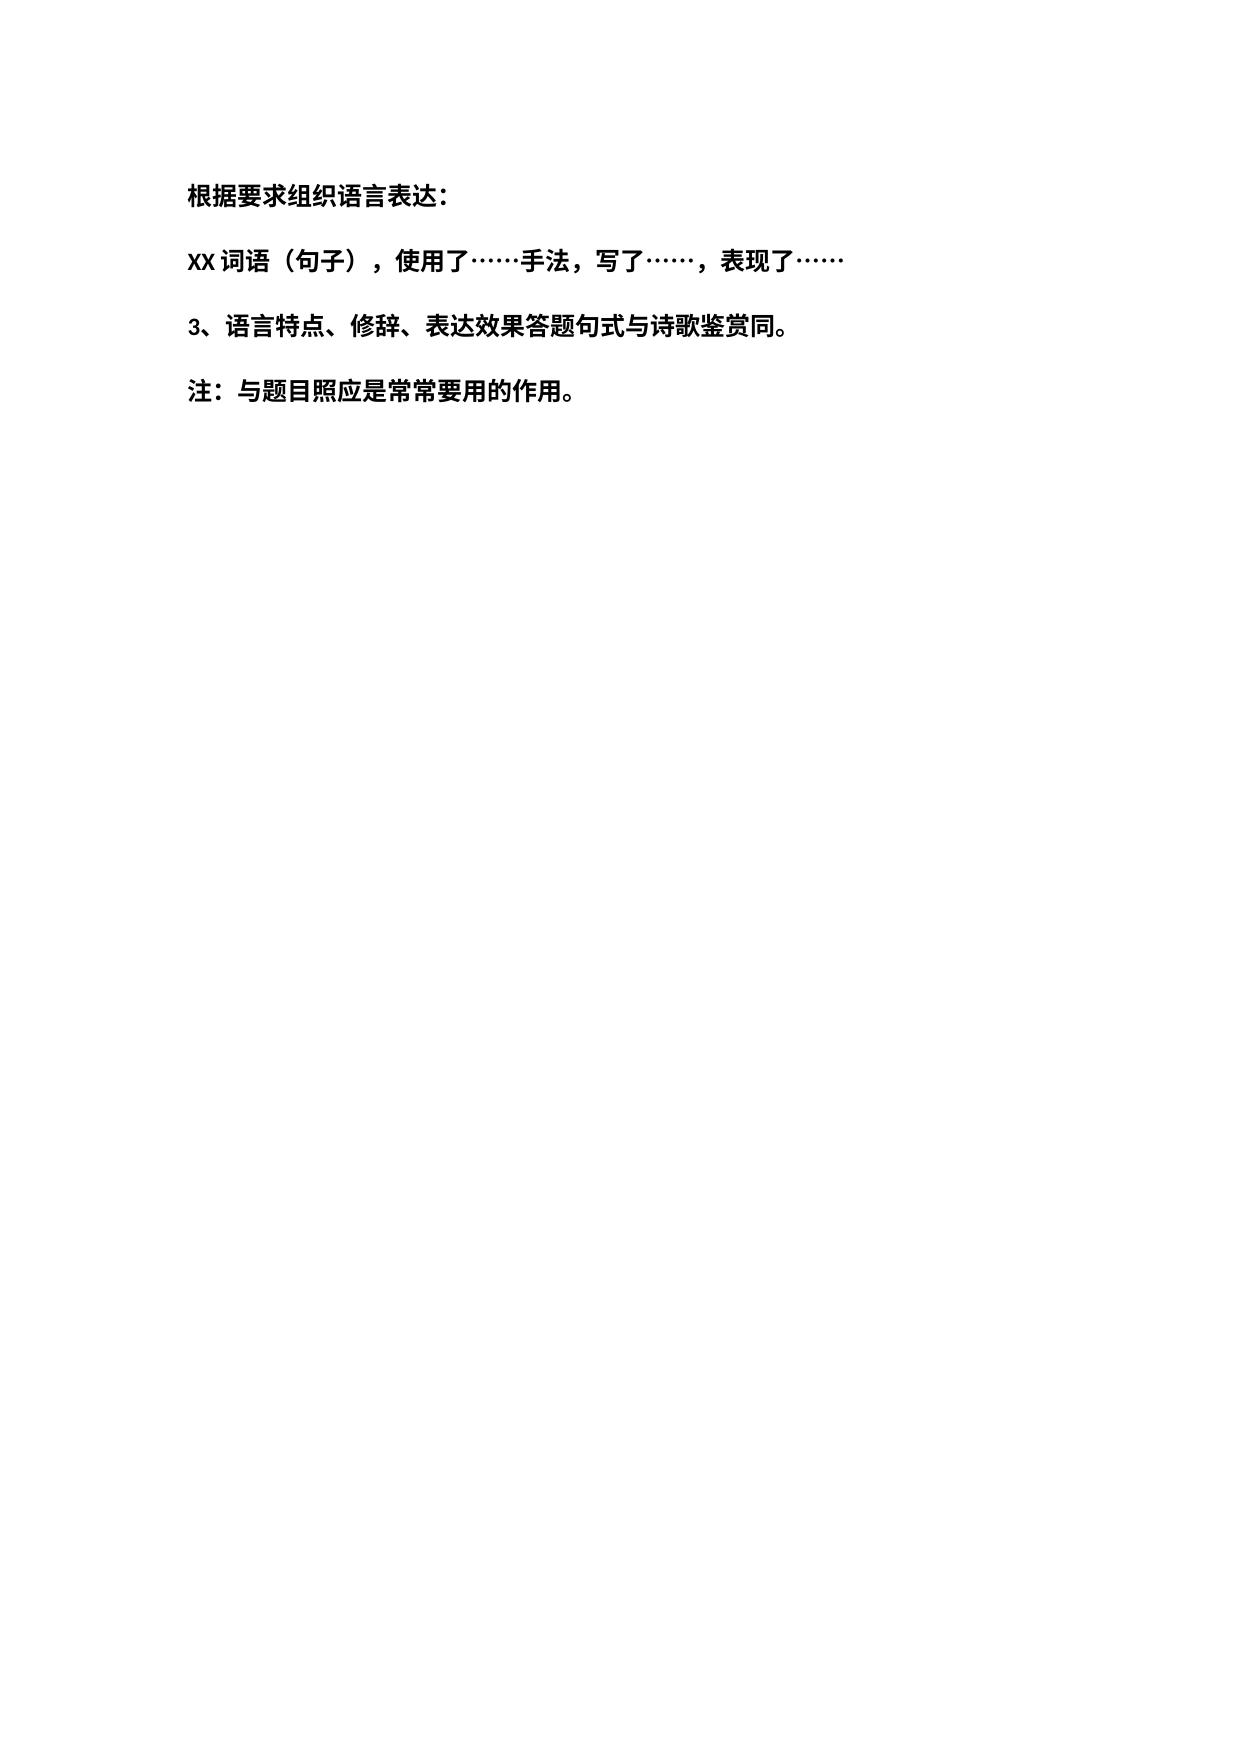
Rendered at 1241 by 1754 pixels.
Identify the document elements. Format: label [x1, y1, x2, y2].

text [187, 162, 1053, 422]
